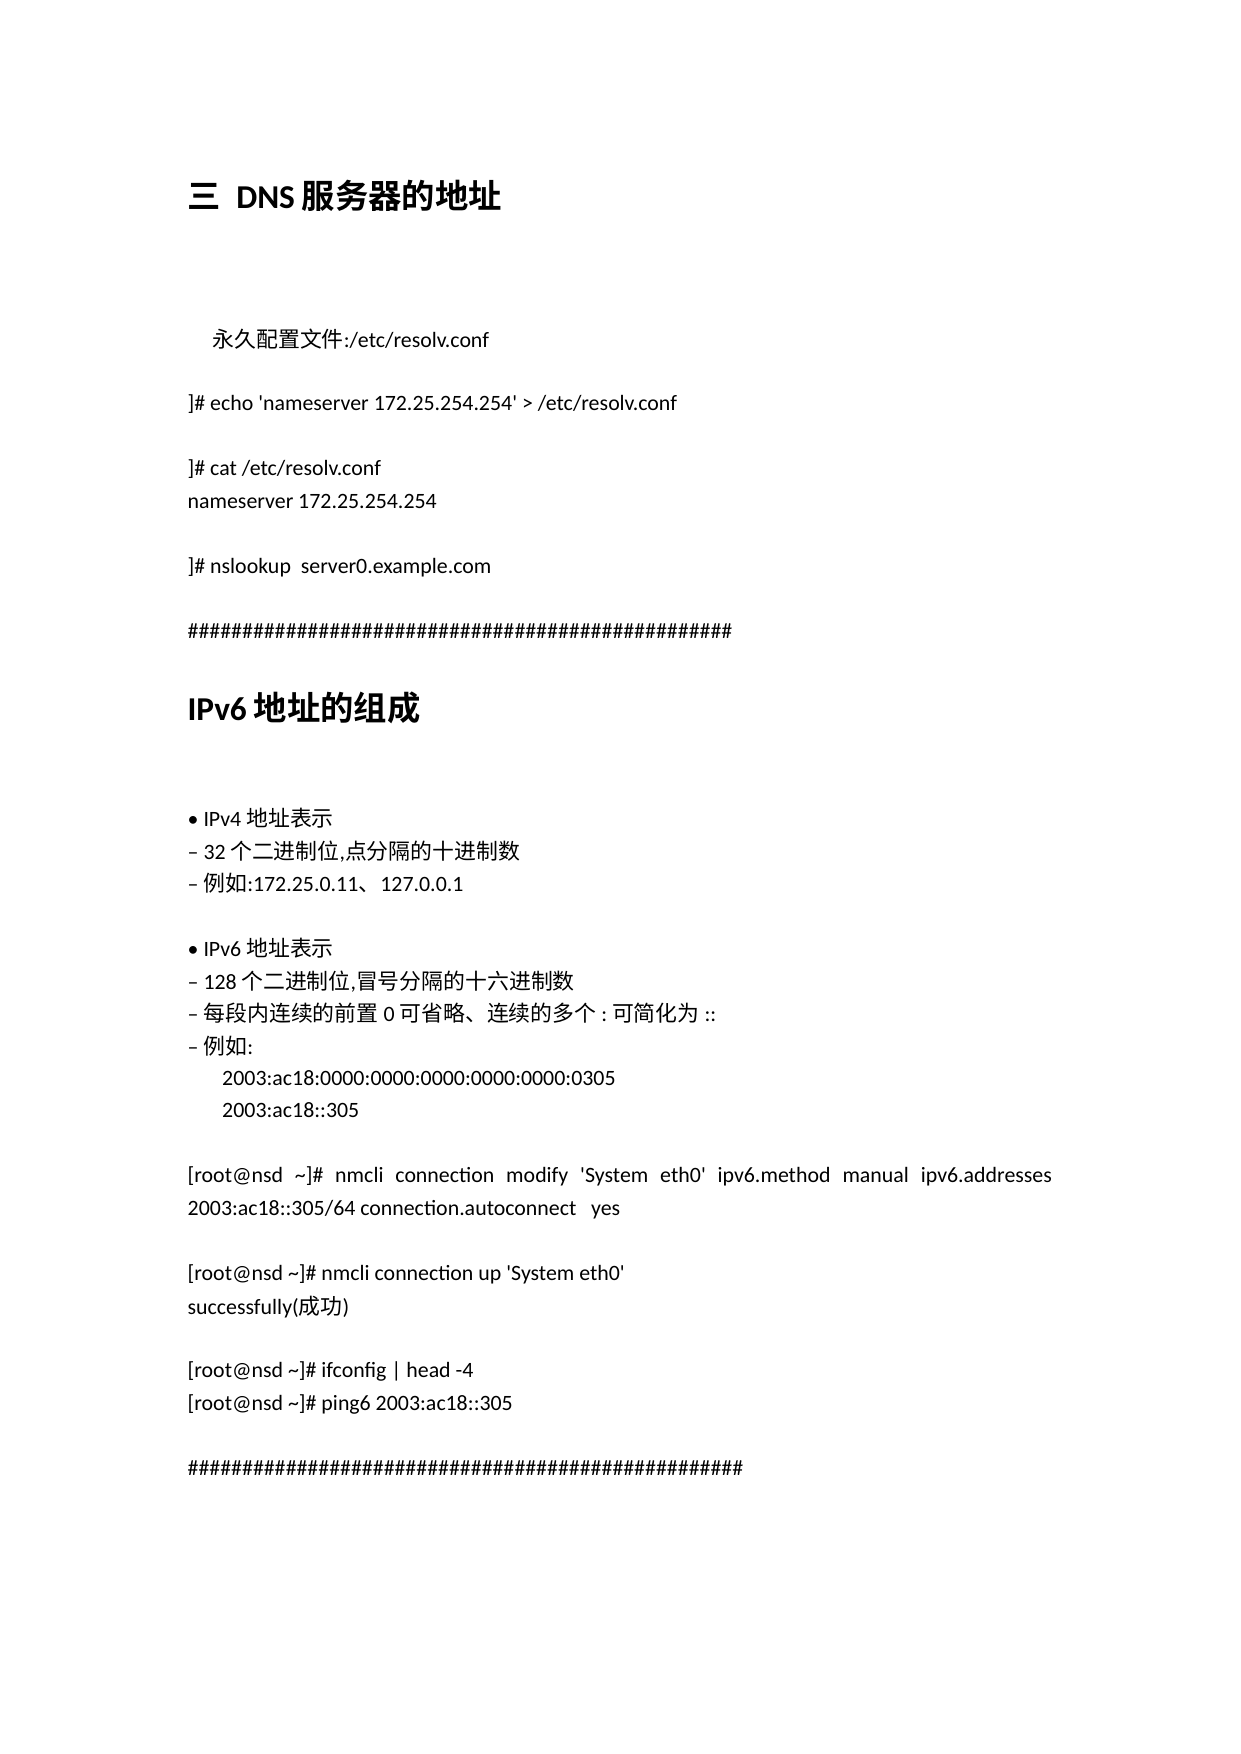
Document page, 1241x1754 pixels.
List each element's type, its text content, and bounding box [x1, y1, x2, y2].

text [root@nsd ~]# ping6 2003:ac18::305 [187, 1386, 1053, 1418]
text ]# echo 'nameserver 172.25.254.254' > /etc/resolv.conf [187, 387, 1053, 419]
text 永久配置文件:/etc/resolv.conf [187, 322, 1053, 354]
text • IPv6 地址表示 [187, 931, 1053, 963]
text – 32个二进制位,点分隔的十进制数 [187, 833, 1053, 866]
text [root@nsd ~]# nmcli connection modify 'System eth0' ipv6.method manual ipv6.addresses 2003:ac18::305/64 connection.autoconnect yes [187, 1158, 1053, 1223]
text – 128个二进制位,冒号分隔的十六进制数 [187, 963, 1053, 996]
text • IPv4 地址表示 [187, 801, 1053, 833]
text ################################################## [187, 614, 1053, 647]
text [root@nsd ~]# nmcli connection up 'System eth0' [187, 1256, 1053, 1288]
text – 例如:172.25.0.11、127.0.0.1 [187, 866, 1053, 898]
text ################################################### [187, 1451, 1053, 1483]
text successfully(成功) [187, 1288, 1053, 1321]
text – 每段内连续的前置 0 可省略、连续的多个 : 可简化为 :: [187, 996, 1053, 1028]
text nameserver 172.25.254.254 [187, 484, 1053, 517]
text [root@nsd ~]# ifconfig | head -4 [187, 1353, 1053, 1386]
text ]# cat /etc/resolv.conf [187, 452, 1053, 484]
text ]# nslookup server0.example.com [187, 549, 1053, 582]
text 2003:ac18:0000:0000:0000:0000:0000:0305 [187, 1061, 1053, 1093]
subtitle 三 DNS服务器的地址 [187, 162, 1053, 227]
subtitle IPv6地址的组成 [187, 674, 1053, 739]
text – 例如: [187, 1028, 1053, 1061]
text 2003:ac18::305 [187, 1093, 1053, 1126]
